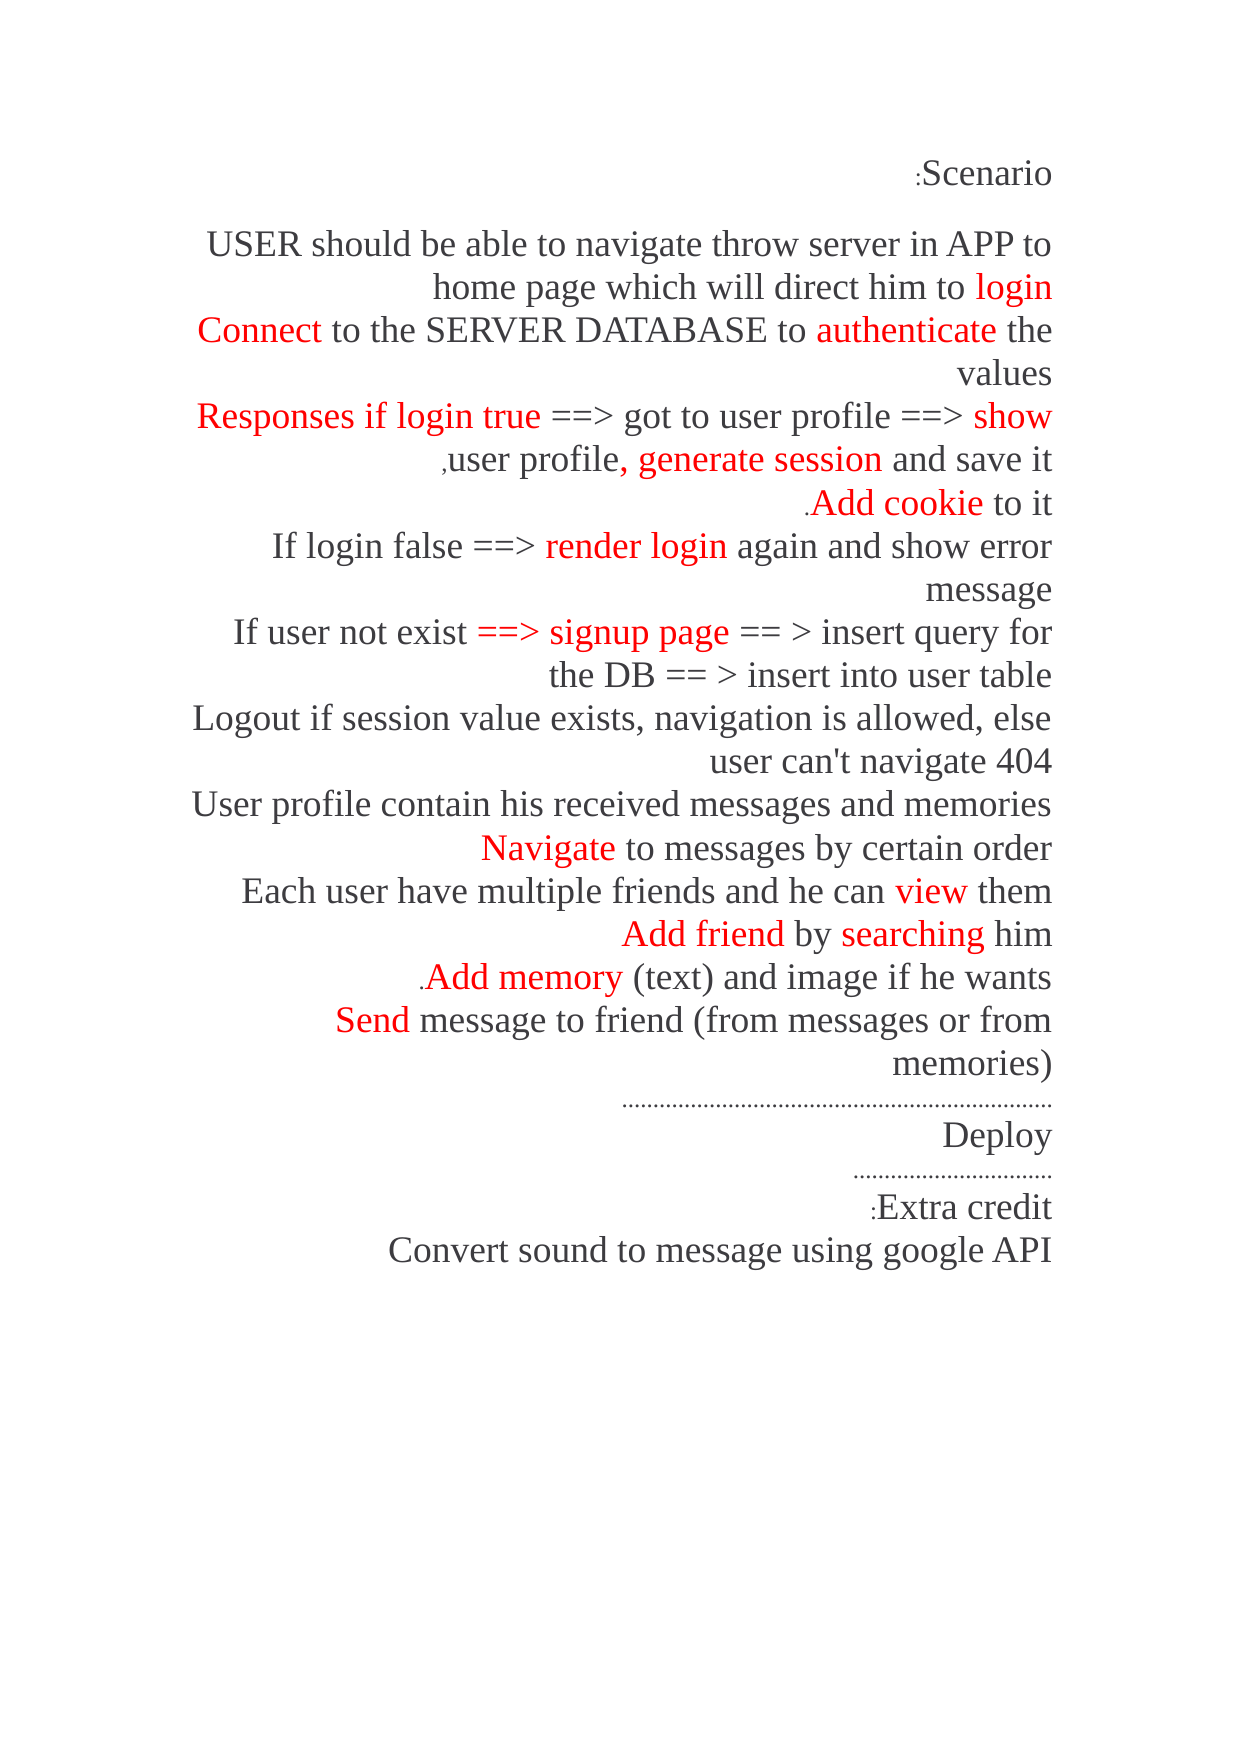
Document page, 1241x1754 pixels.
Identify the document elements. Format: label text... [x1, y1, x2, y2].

text Deploy [187, 1113, 1053, 1156]
text If login false ==> render login again and show error message [187, 524, 1053, 610]
text ..................................................................... [187, 1084, 1053, 1113]
text User profile contain his received messages and memories [187, 782, 1053, 826]
text If user not exist ==> signup page == > insert query for the DB == > insert into user table [187, 610, 1053, 696]
text USER should be able to navigate throw server in APP to home page which will direct him to login [187, 222, 1053, 308]
text Add memory (text) and image if he wants. [187, 955, 1053, 998]
text Each user have multiple friends and he can view them [187, 869, 1053, 912]
text Add cookie to it. [187, 481, 1053, 524]
text Navigate to messages by certain order [187, 826, 1053, 869]
text Add friend by searching him [187, 912, 1053, 955]
text Extra credit: [187, 1185, 1053, 1228]
text Scenario: [187, 150, 1053, 193]
text Convert sound to message using google API [187, 1228, 1053, 1271]
text ................................ [187, 1156, 1053, 1185]
text Connect to the SERVER DATABASE to authenticate the values [187, 308, 1053, 394]
text Responses if login true ==> got to user profile ==> show user profile, generate session and save it, [187, 394, 1053, 481]
text Send message to friend (from messages or from memories) [187, 998, 1053, 1084]
text Logout if session value exists, navigation is allowed, else user can't navigate 404 [187, 696, 1053, 782]
